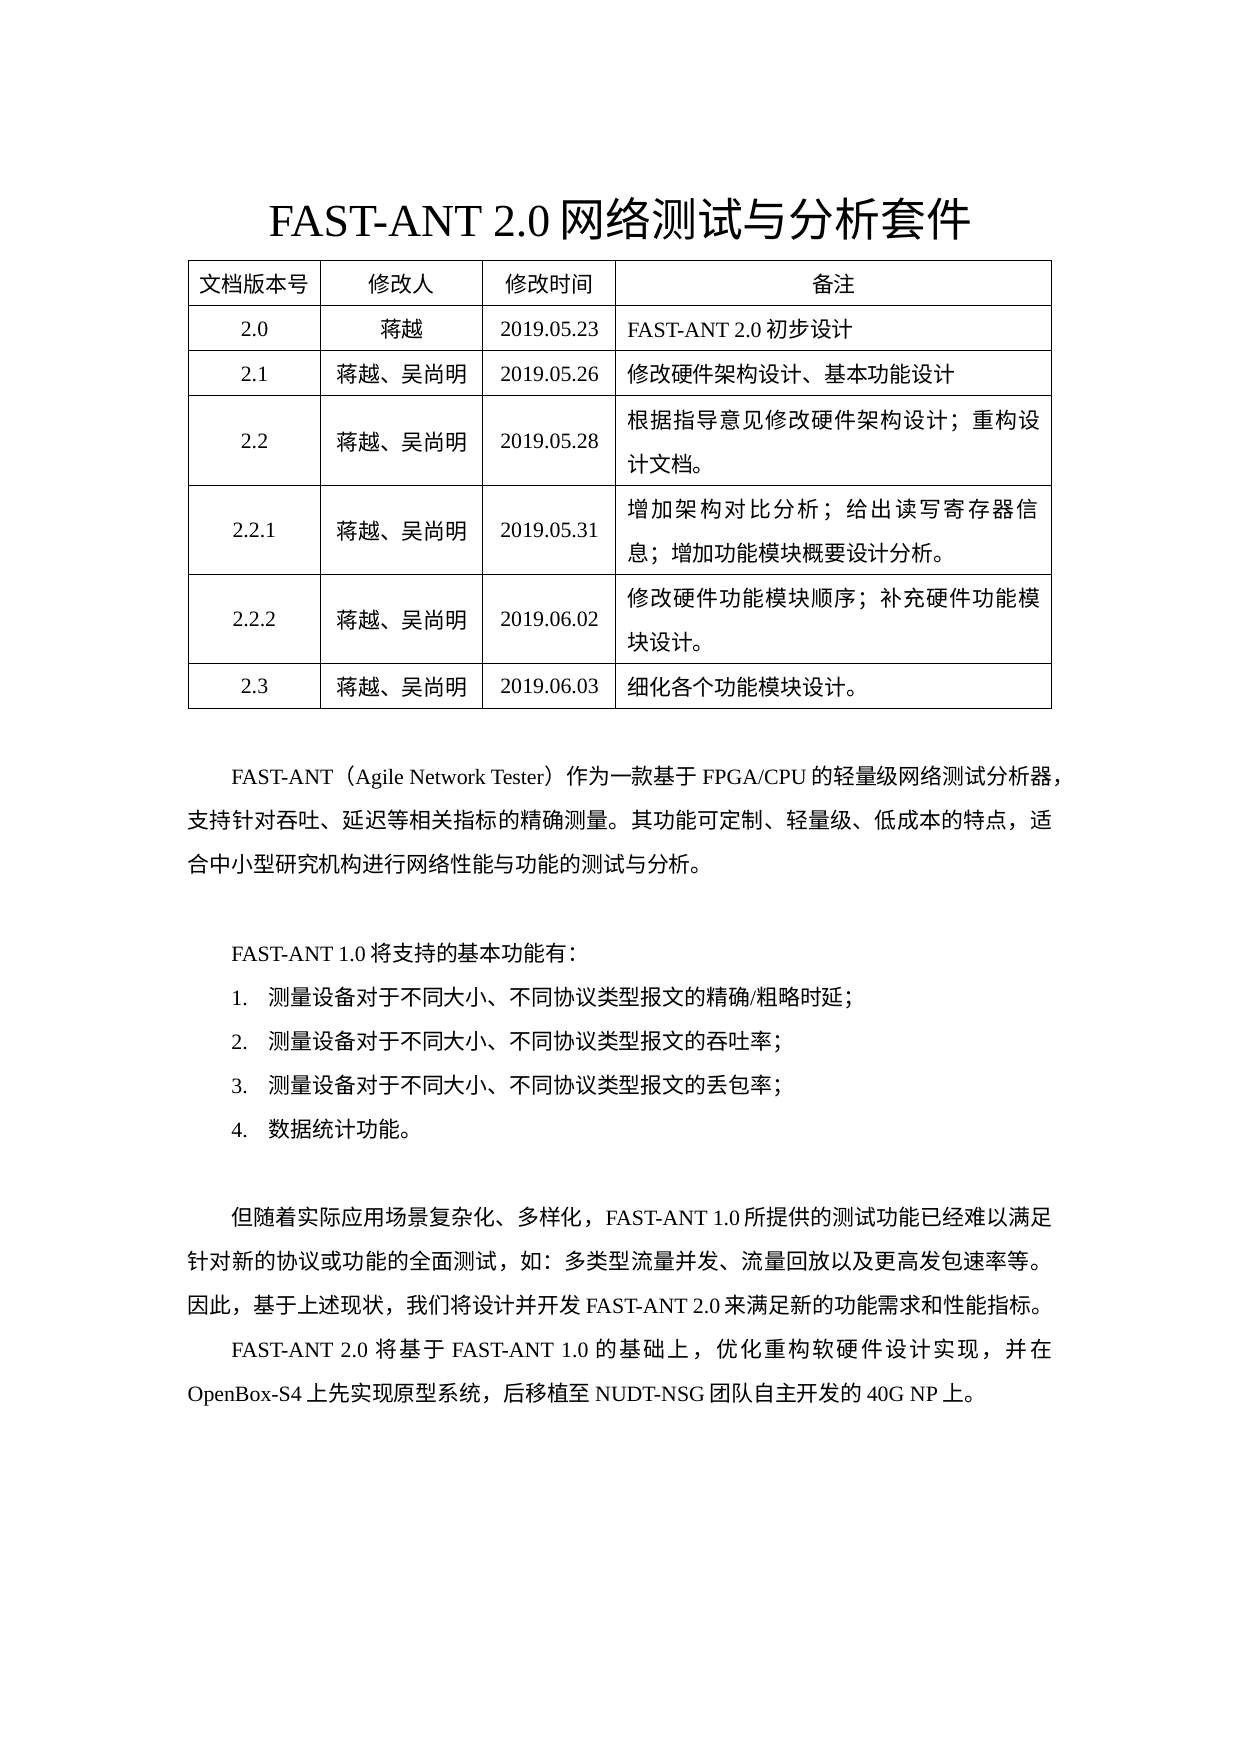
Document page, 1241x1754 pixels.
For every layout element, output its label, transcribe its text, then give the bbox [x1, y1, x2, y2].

table_cell 2019.05.23 [483, 306, 615, 350]
table_cell 修改硬件架构设计、基本功能设计 [616, 351, 1051, 395]
table_header 修改时间 [483, 261, 615, 305]
table_cell 增加架构对比分析；给出读写寄存器信息；增加功能模块概要设计分析。 [616, 486, 1051, 574]
list 测量设备对于不同大小、不同协议类型报文的丢包率； [231, 1062, 1053, 1106]
table_header 备注 [616, 261, 1051, 305]
table_cell 蒋越、吴尚明 [321, 351, 482, 395]
table_header 修改人 [321, 261, 482, 305]
table_cell 蒋越、吴尚明 [321, 486, 482, 574]
table_cell 2019.05.28 [483, 396, 615, 484]
text 但随着实际应用场景复杂化、多样化，FAST-ANT 1.0所提供的测试功能已经难以满足针对新的协议或功能的全面测试，如：多类型流量并发、流量回放以及更高发包速率等。因此，基于上述现状，我们将设计并开发FAST-ANT 2.0来满足新的功能需求和性能指标。 [187, 1194, 1053, 1326]
table_cell 蒋越、吴尚明 [321, 575, 482, 663]
table_cell 蒋越、吴尚明 [321, 396, 482, 484]
table_cell 蒋越、吴尚明 [321, 664, 482, 708]
text FAST-ANT 2.0将基于FAST-ANT 1.0的基础上，优化重构软硬件设计实现，并在OpenBox-S4上先实现原型系统，后移植至NUDT-NSG团队自主开发的40G NP上。 [187, 1326, 1053, 1414]
table_cell 2.3 [189, 664, 320, 708]
table_cell 2.0 [189, 306, 320, 350]
table_cell 2.2.1 [189, 486, 320, 574]
list 测量设备对于不同大小、不同协议类型报文的精确/粗略时延； [231, 973, 1053, 1017]
table_cell 2019.05.26 [483, 351, 615, 395]
text FAST-ANT（Agile Network Tester）作为一款基于FPGA/CPU的轻量级网络测试分析器，支持针对吞吐、延迟等相关指标的精确测量。其功能可定制、轻量级、低成本的特点，适合中小型研究机构进行网络性能与功能的测试与分析。 [187, 753, 1053, 885]
table_cell 细化各个功能模块设计。 [616, 664, 1051, 708]
table_cell 2.1 [189, 351, 320, 395]
list 数据统计功能。 [231, 1106, 1053, 1150]
table_cell 2019.05.31 [483, 486, 615, 574]
table_cell 蒋越 [321, 306, 482, 350]
text FAST-ANT 1.0将支持的基本功能有： [187, 929, 1053, 973]
text FAST-ANT 2.0网络测试与分析套件 [187, 172, 1053, 260]
table_cell FAST-ANT 2.0初步设计 [616, 306, 1051, 350]
table_cell 2.2.2 [189, 575, 320, 663]
table_header 文档版本号 [189, 261, 320, 305]
table_cell 修改硬件功能模块顺序；补充硬件功能模块设计。 [616, 575, 1051, 663]
table_cell 根据指导意见修改硬件架构设计；重构设计文档。 [616, 396, 1051, 484]
table_cell 2019.06.02 [483, 575, 615, 663]
table_cell 2.2 [189, 396, 320, 484]
list 测量设备对于不同大小、不同协议类型报文的吞吐率； [231, 1017, 1053, 1062]
table_cell 2019.06.03 [483, 664, 615, 708]
